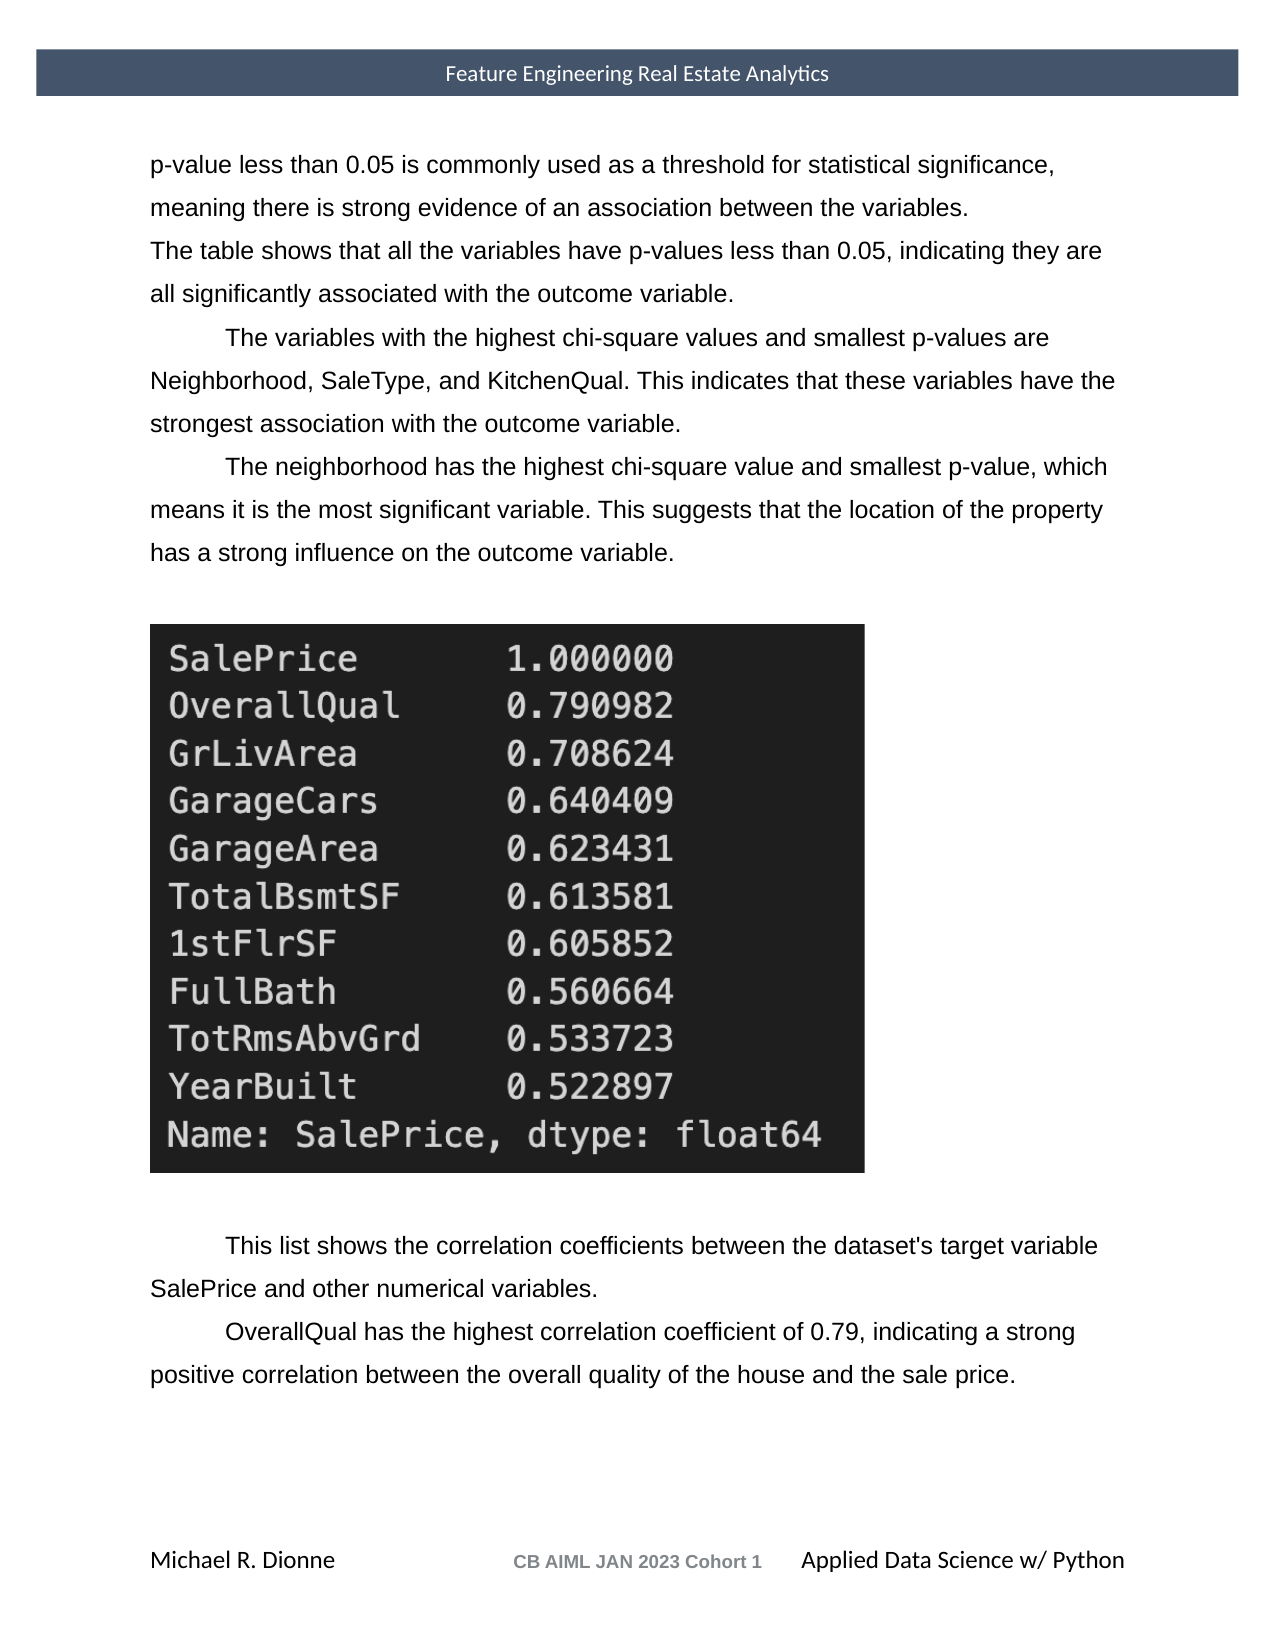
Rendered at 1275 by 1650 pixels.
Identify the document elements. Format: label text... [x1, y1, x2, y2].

text This list shows the correlation coefficients between the dataset's target variable SalePrice and other numerical variables. [150, 1231, 1125, 1302]
picture [150, 624, 865, 1173]
text OverallQual has the highest correlation coefficient of 0.79, indicating a strong positive correlation between the overall quality of the house and the sale price. [150, 1317, 1125, 1389]
text The neighborhood has the highest chi-square value and smallest p-value, which means it is the most significant variable. This suggests that the location of the property has a strong influence on the outcome variable. [150, 452, 1125, 567]
text The table shows that all the variables have p-values less than 0.05, indicating they are all significantly associated with the outcome variable. [150, 236, 1125, 308]
text The variables with the highest chi-square values and smallest p-values are Neighborhood, SaleType, and KitchenQual. This indicates that these variables have the strongest association with the outcome variable. [150, 322, 1125, 437]
